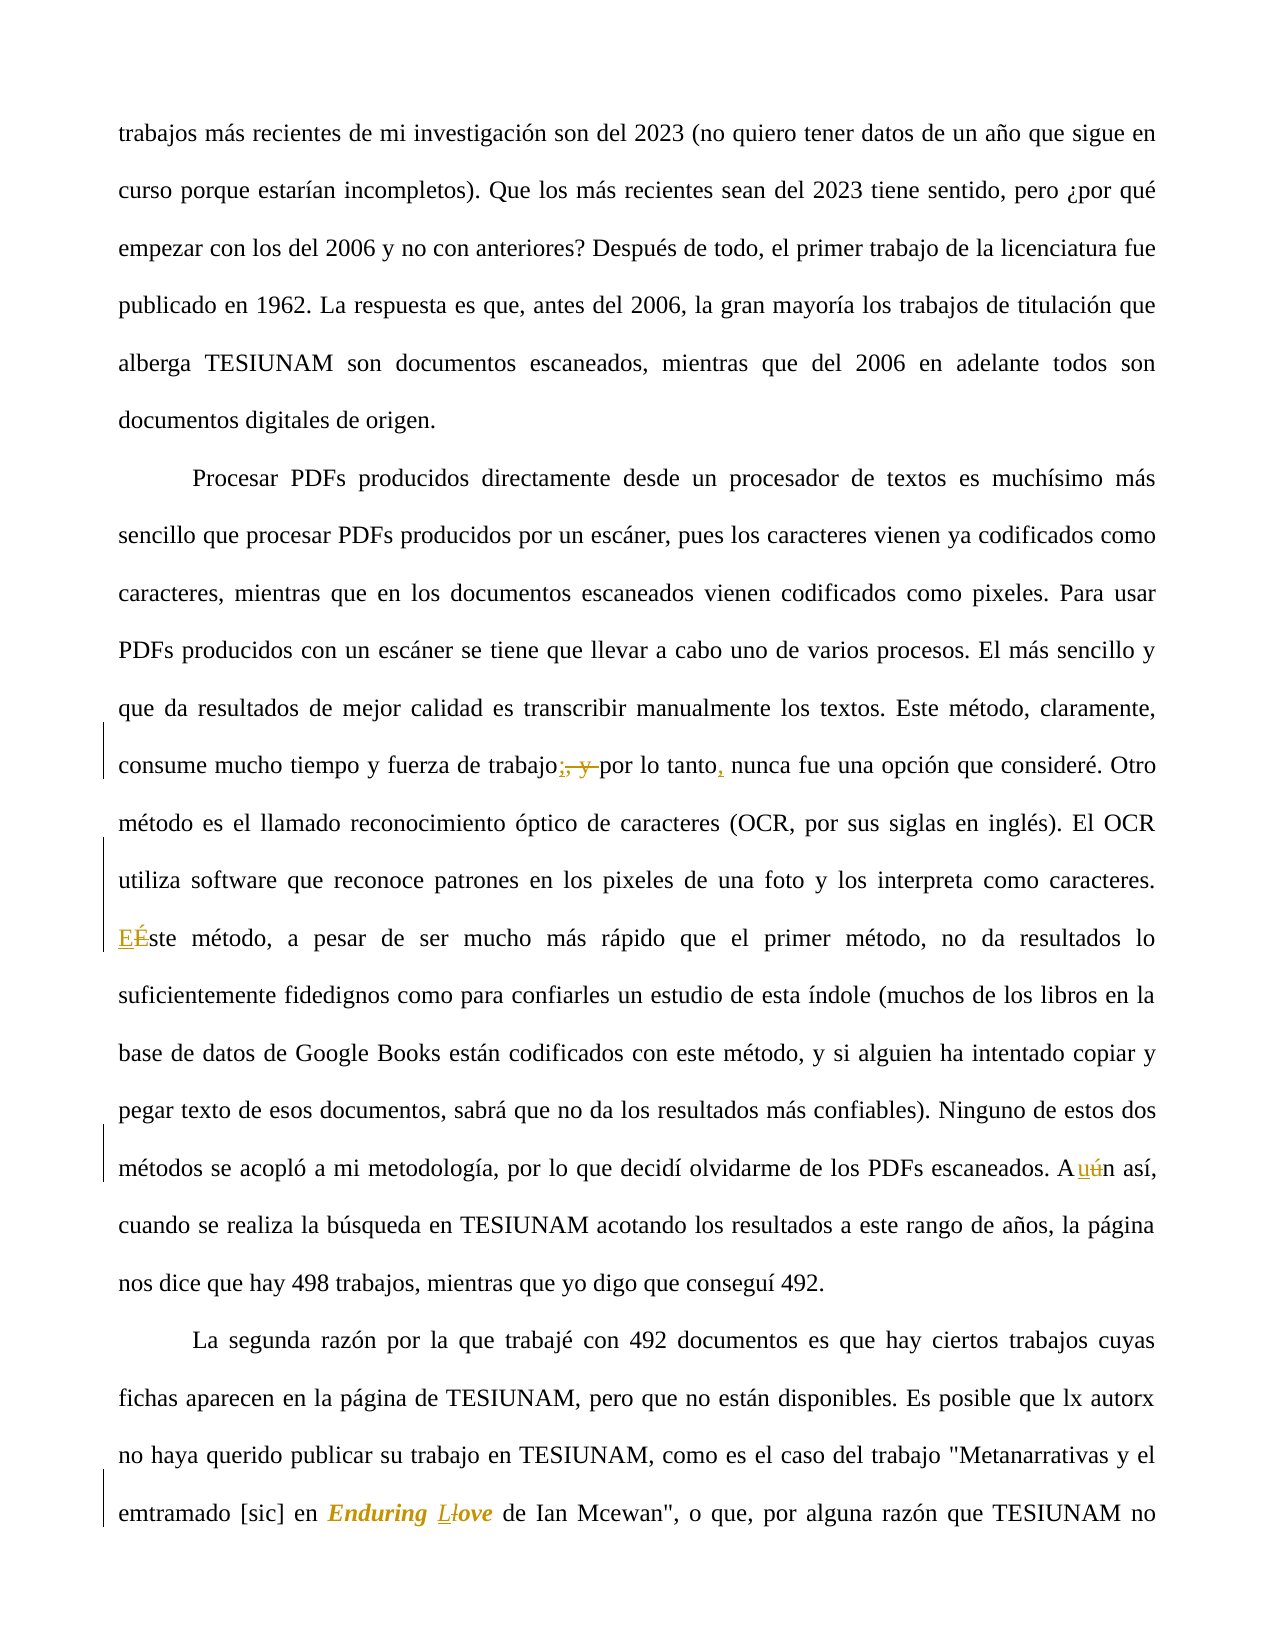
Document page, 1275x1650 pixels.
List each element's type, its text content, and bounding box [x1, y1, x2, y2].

text Procesar PDFs producidos directamente desde un procesador de textos es muchísimo más sencillo que procesar PDFs producidos por un escáner, pues los caracteres vienen ya codificados como caracteres, mientras que en los documentos escaneados vienen codificados como pixeles. Para usar PDFs producidos con un escáner se tiene que llevar a cabo uno de varios procesos. El más sencillo y que da resultados de mejor calidad es transcribir manualmente los textos. Este método, claramente, consume mucho tiempo y fuerza de trabajopor lo tanto nunca fue una opción que consideré. Otro método es el llamado reconocimiento óptico de caracteres (OCR, por sus siglas en inglés). El OCR utiliza software que reconoce patrones en los pixeles de una foto y los interpreta como caracteres. ste método, a pesar de ser mucho más rápido que el primer método, no da resultados lo suficientemente fidedignos como para confiarles un estudio de esta índole (muchos de los libros en la base de datos de Google Books están codificados con este método, y si alguien ha intentado copiar y pegar texto de esos documentos, sabrá que no da los resultados más confiables). Ninguno de estos dos métodos se acopló a mi metodología, por lo que decidí olvidarme de los PDFs escaneados. An así, cuando se realiza la búsqueda en TESIUNAM acotando los resultados a este rango de años, la página nos dice que hay 498 trabajos, mientras que yo digo que conseguí 492. [118, 463, 1157, 1297]
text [118, 1326, 1157, 1527]
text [118, 118, 1157, 434]
